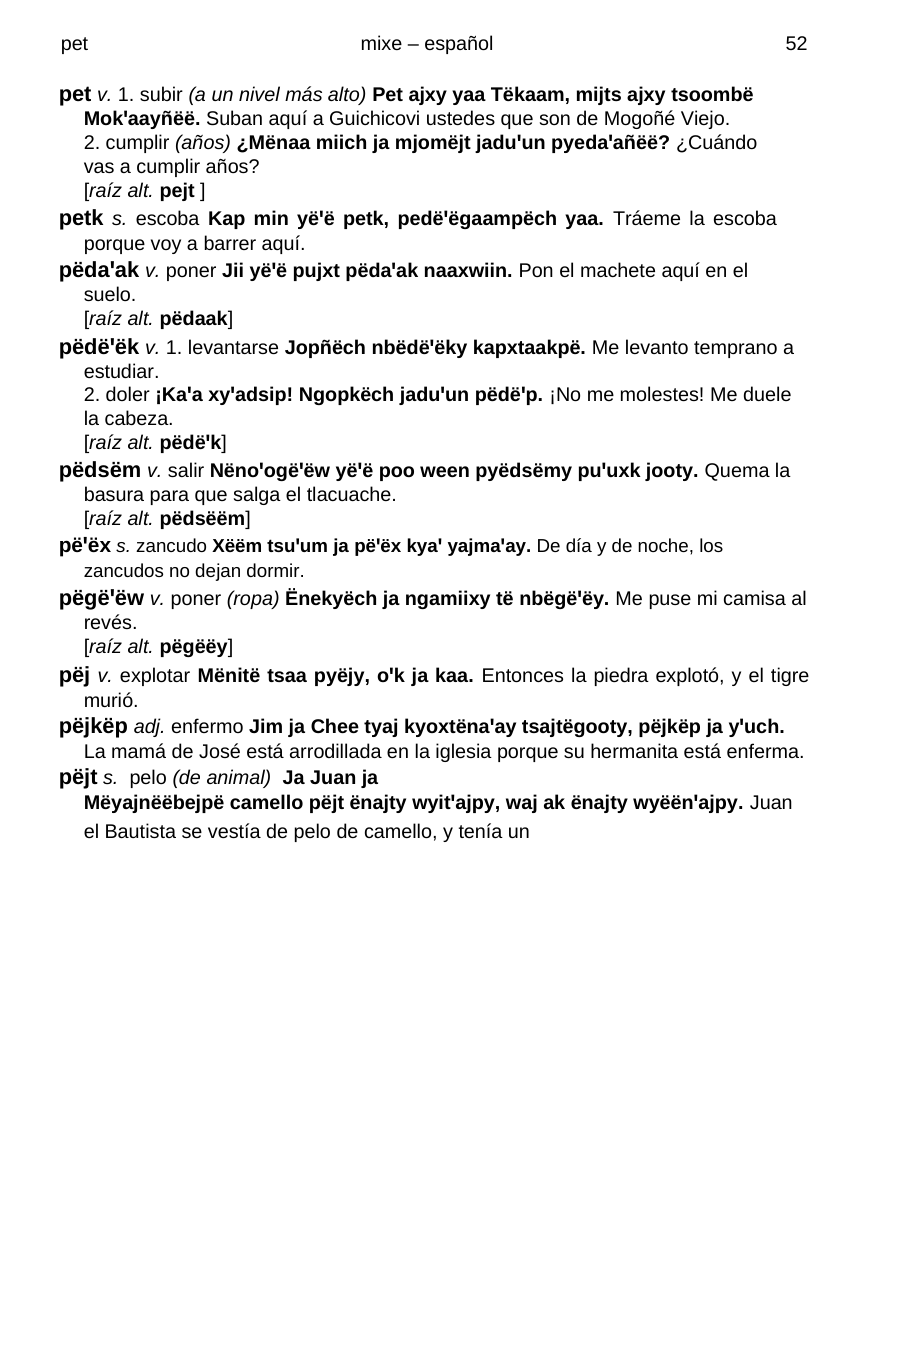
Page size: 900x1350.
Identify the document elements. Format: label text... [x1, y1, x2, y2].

text pet mixe – español 52 [61, 31, 810, 54]
text Mëyajnëëbejpë camello pëjt ënajty wyitꞌajpy, waj ak ënajty wyëënꞌajpy. Juan el Bautista se vestía de pelo de camello, y tenía un [83, 791, 802, 842]
text pëdsëm v. salir Nënoꞌogëꞌëw yëꞌë poo ween pyëdsëmy puꞌuxk jooty. Quema la basura para que salga el tlacuache. [58, 457, 796, 506]
text pëjkëp adj. enfermo Jim ja Chee tyaj kyoxtënaꞌay tsajtëgooty, pëjkëp ja yꞌuch. La mamá de José está arrodillada en la iglesia porque su hermanita está enferma. [58, 713, 808, 762]
text pëdëꞌëk v. 1. levantarse Jopñëch nbëdëꞌëky kapxtaakpë. Me levanto temprano a estudiar. [58, 334, 802, 382]
text pëj v. explotar Mënitë tsaa pyëjy, oꞌk ja kaa. Entonces la piedra explotó, y el tigre murió. [58, 662, 810, 711]
text [raíz alt. pëdaak] [83, 307, 810, 329]
text pet v. 1. subir (a un nivel más alto) Pet ajxy yaa Tëkaam, mijts ajxy tsoombë Mokꞌaayñëë. Suban aquí a Guichicovi ustedes que son de Mogoñé Viejo. [58, 81, 808, 130]
text petk s. escoba Kap min yëꞌë petk, pedëꞌëgaampëch yaa. Tráeme la escoba porque voy a barrer aquí. [58, 205, 777, 254]
text 2. doler ¡Kaꞌa xyꞌadsip! Ngopkëch jaduꞌun pëdëꞌp. ¡No me molestes! Me duele la cabeza. [83, 383, 792, 430]
text 2. cumplir (años) ¿Mënaa miich ja mjomëjt jaduꞌun pyedaꞌañëë? ¿Cuándo vas a cumplir años? [83, 131, 792, 178]
text [raíz alt. pëdsëëm] [83, 507, 810, 530]
text [raíz alt. pëdëꞌk] [83, 431, 810, 454]
text [raíz alt. pëgëëy] [83, 635, 810, 657]
text pëdaꞌak v. poner Jii yëꞌë pujxt pëdaꞌak naaxwiin. Pon el machete aquí en el suelo. [58, 256, 794, 305]
text pëgëꞌëw v. poner (ropa) Ënekyëch ja ngamiixy të nbëgëꞌëy. Me puse mi camisa al revés. [58, 584, 808, 633]
text pëjt s. pelo (de animal) Ja Juan ja [58, 764, 810, 789]
text [raíz alt. pejt ] [83, 179, 810, 202]
text pëꞌëx s. zancudo Xëëm tsuꞌum ja pëꞌëx kyaꞌ yajmaꞌay. De día y de noche, los zancudos no dejan dormir. [58, 533, 802, 581]
